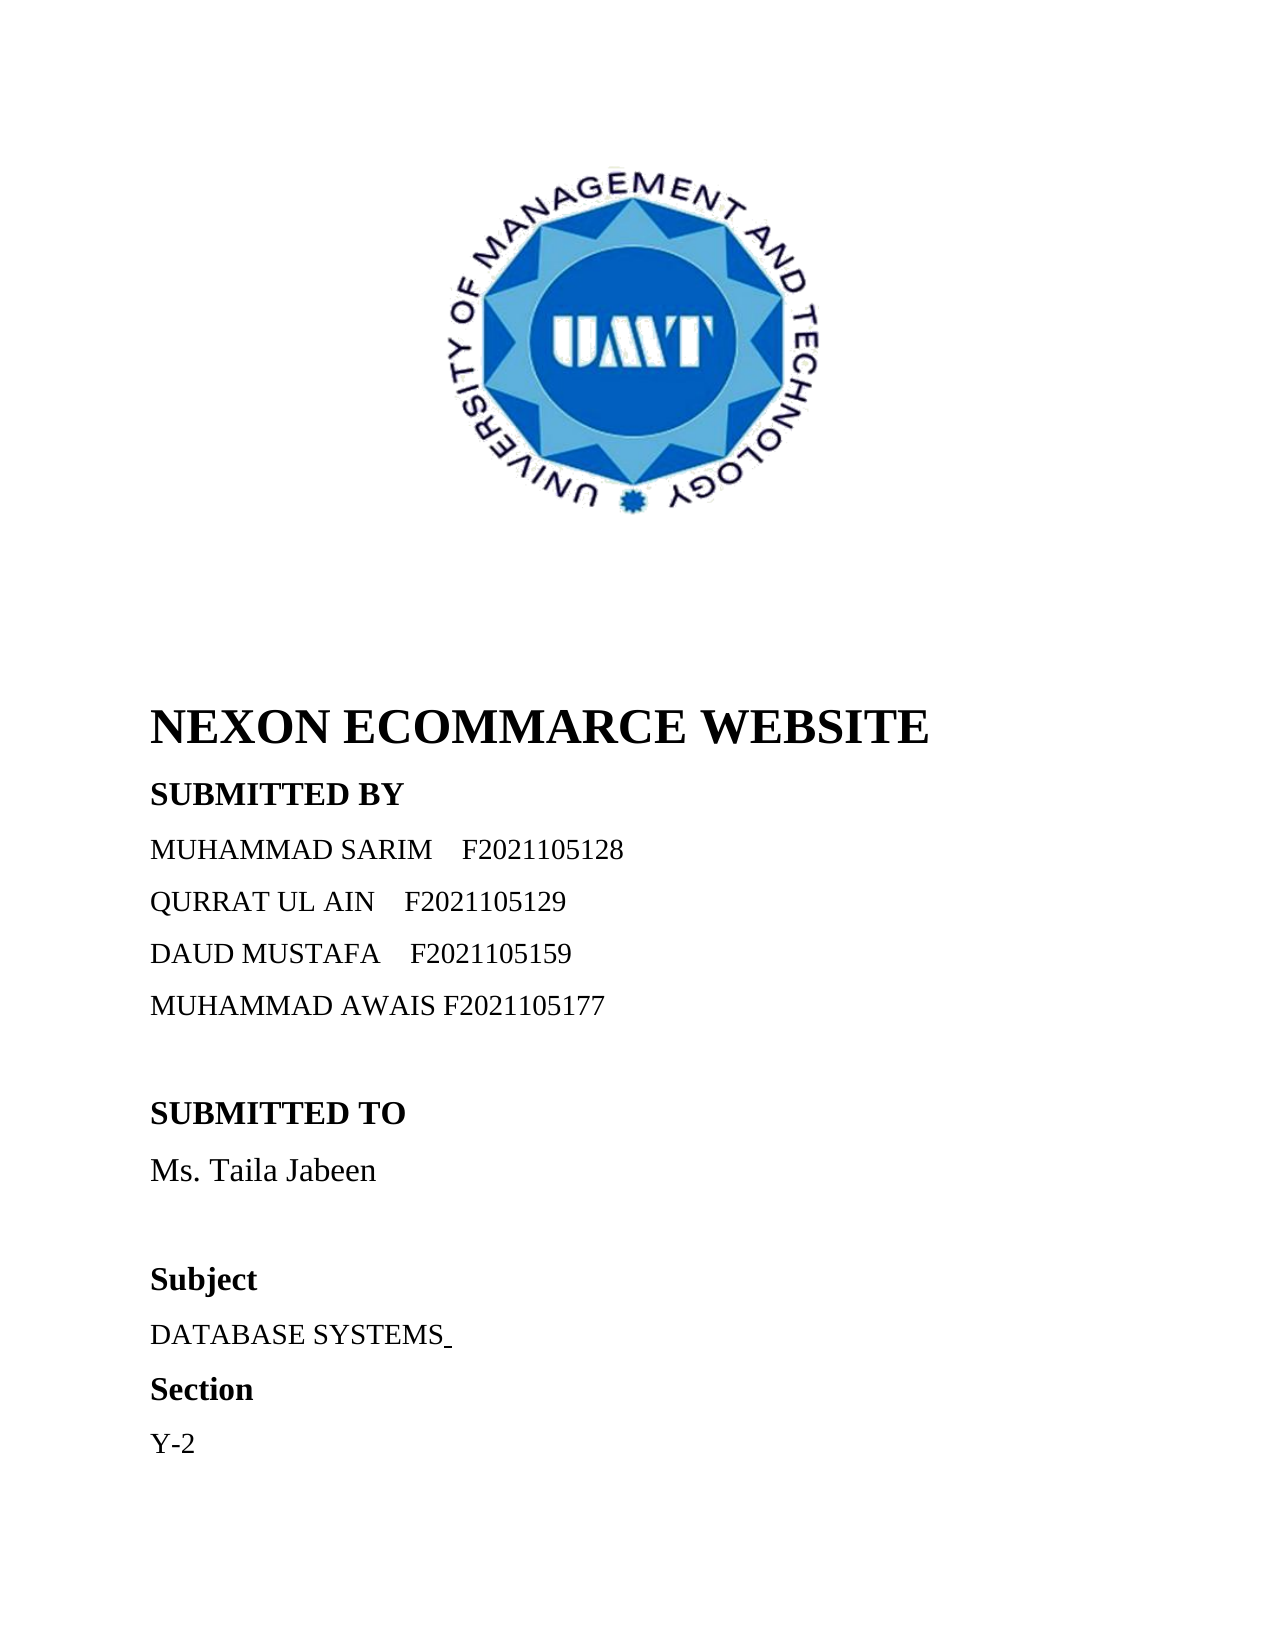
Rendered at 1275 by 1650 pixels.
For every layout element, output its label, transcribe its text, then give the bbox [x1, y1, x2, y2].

text Y-2 [150, 1426, 1125, 1460]
text NEXON ECOMMARCE WEBSITE [150, 697, 1125, 754]
text MUHAMMAD SARIM F2021105128 [150, 832, 1125, 866]
text QURRAT UL AIN F2021105129 [150, 884, 1125, 918]
picture [431, 150, 844, 545]
text MUHAMMAD AWAIS F2021105177 [150, 988, 1125, 1022]
text Section [150, 1369, 1125, 1407]
text DAUD MUSTAFA F2021105159 [150, 936, 1125, 970]
text DATABASE SYSTEMS [150, 1317, 1125, 1351]
text SUBMITTED TO [150, 1093, 1125, 1131]
text Ms. Taila Jabeen [150, 1150, 1125, 1188]
text Subject [150, 1260, 1125, 1298]
text SUBMITTED BY [150, 775, 1125, 813]
